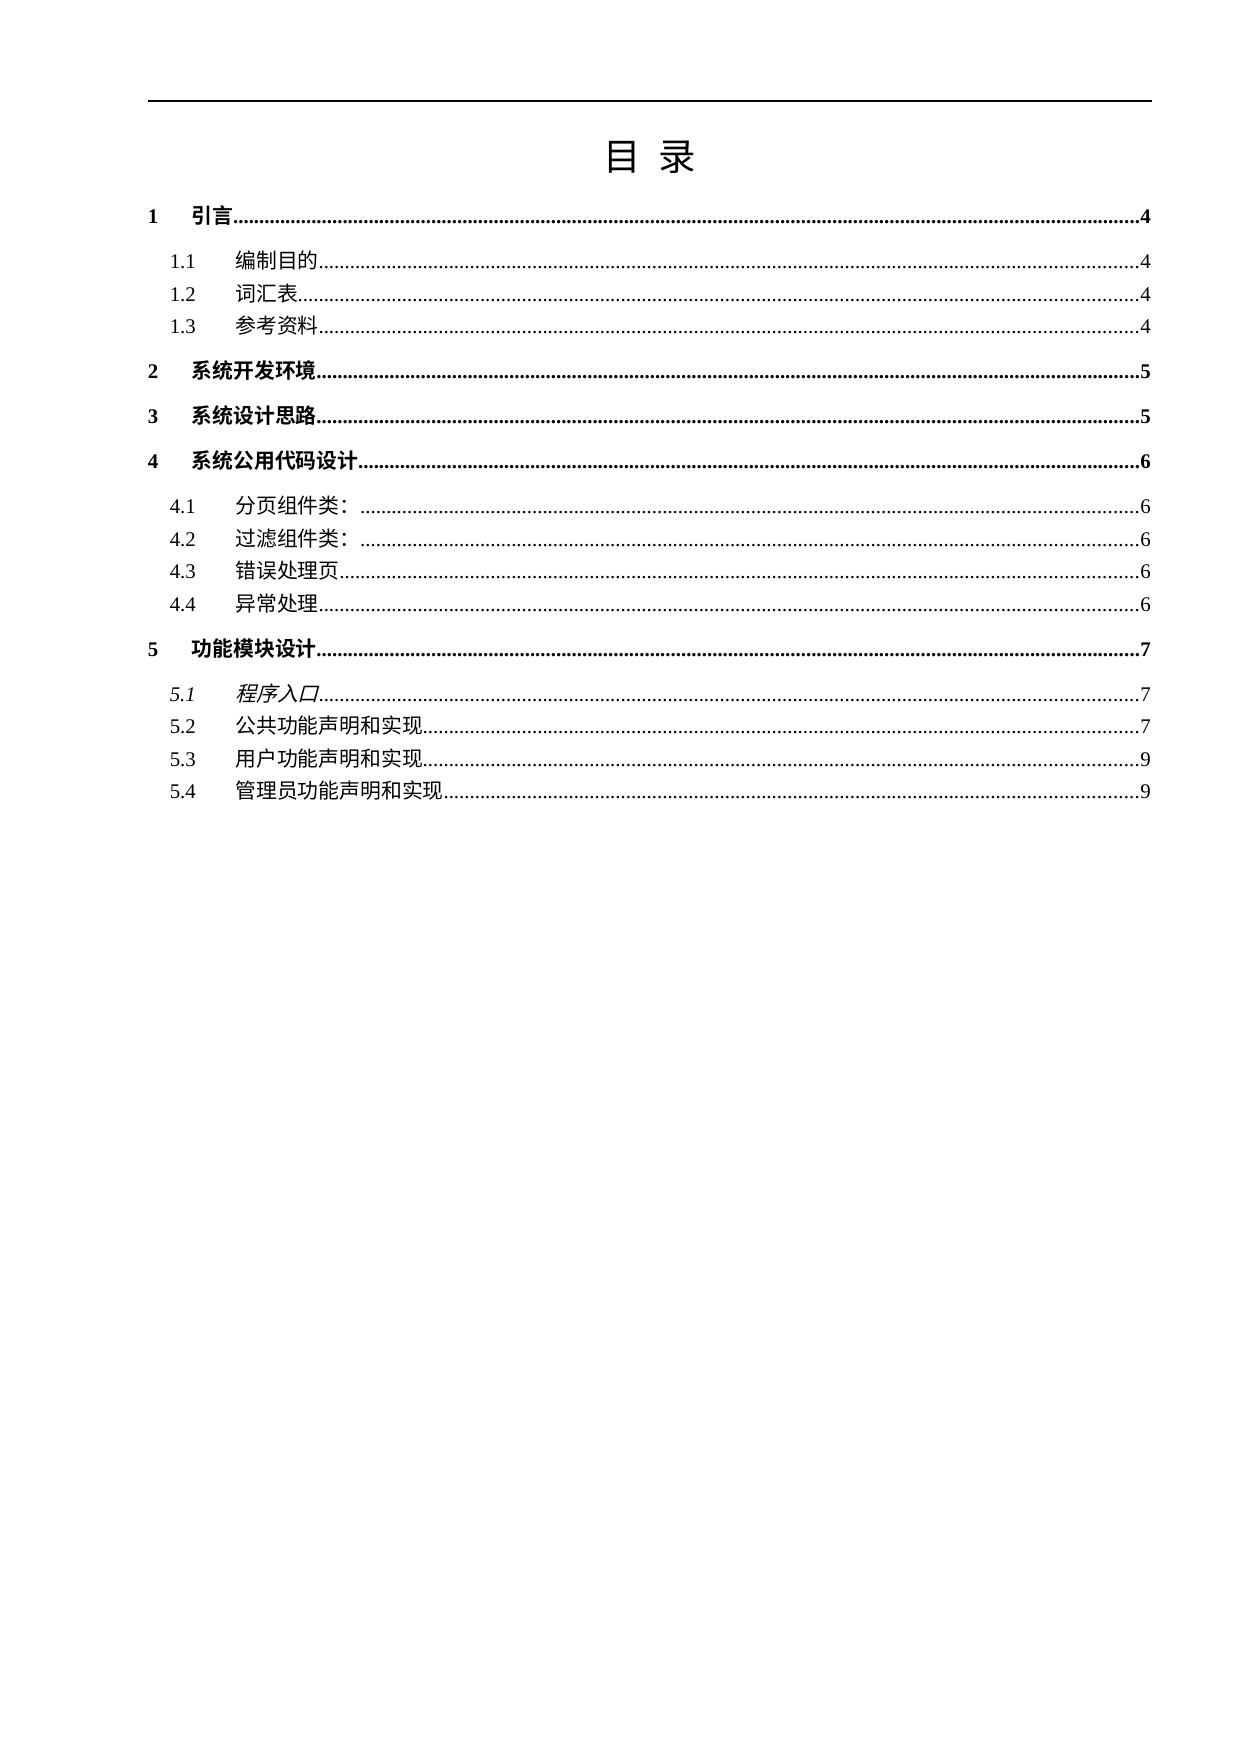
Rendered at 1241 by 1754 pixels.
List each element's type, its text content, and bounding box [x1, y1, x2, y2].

text 4.4 异常处理 6 [169, 586, 1152, 619]
text 5.1 程序入口 7 [169, 676, 1152, 709]
text 4.1 分页组件类： 6 [169, 489, 1152, 521]
text 1.3 参考资料 4 [169, 309, 1152, 341]
text 5.4 管理员功能声明和实现 9 [169, 774, 1152, 806]
text 5.2 公共功能声明和实现 7 [169, 709, 1152, 741]
text 5.3 用户功能声明和实现 9 [169, 741, 1152, 774]
text 4.3 错误处理页 6 [169, 554, 1152, 586]
text 目 录 [148, 121, 1152, 186]
text 4.2 过滤组件类： 6 [169, 521, 1152, 554]
text 1.2 词汇表 4 [169, 276, 1152, 309]
text 3 系统设计思路 5 [148, 399, 1152, 431]
text 5 功能模块设计 7 [148, 631, 1152, 664]
text 4 系统公用代码设计 6 [148, 444, 1152, 476]
text 2 系统开发环境 5 [148, 354, 1152, 386]
text 1 引言 4 [148, 199, 1152, 231]
text 1.1 编制目的 4 [169, 244, 1152, 276]
